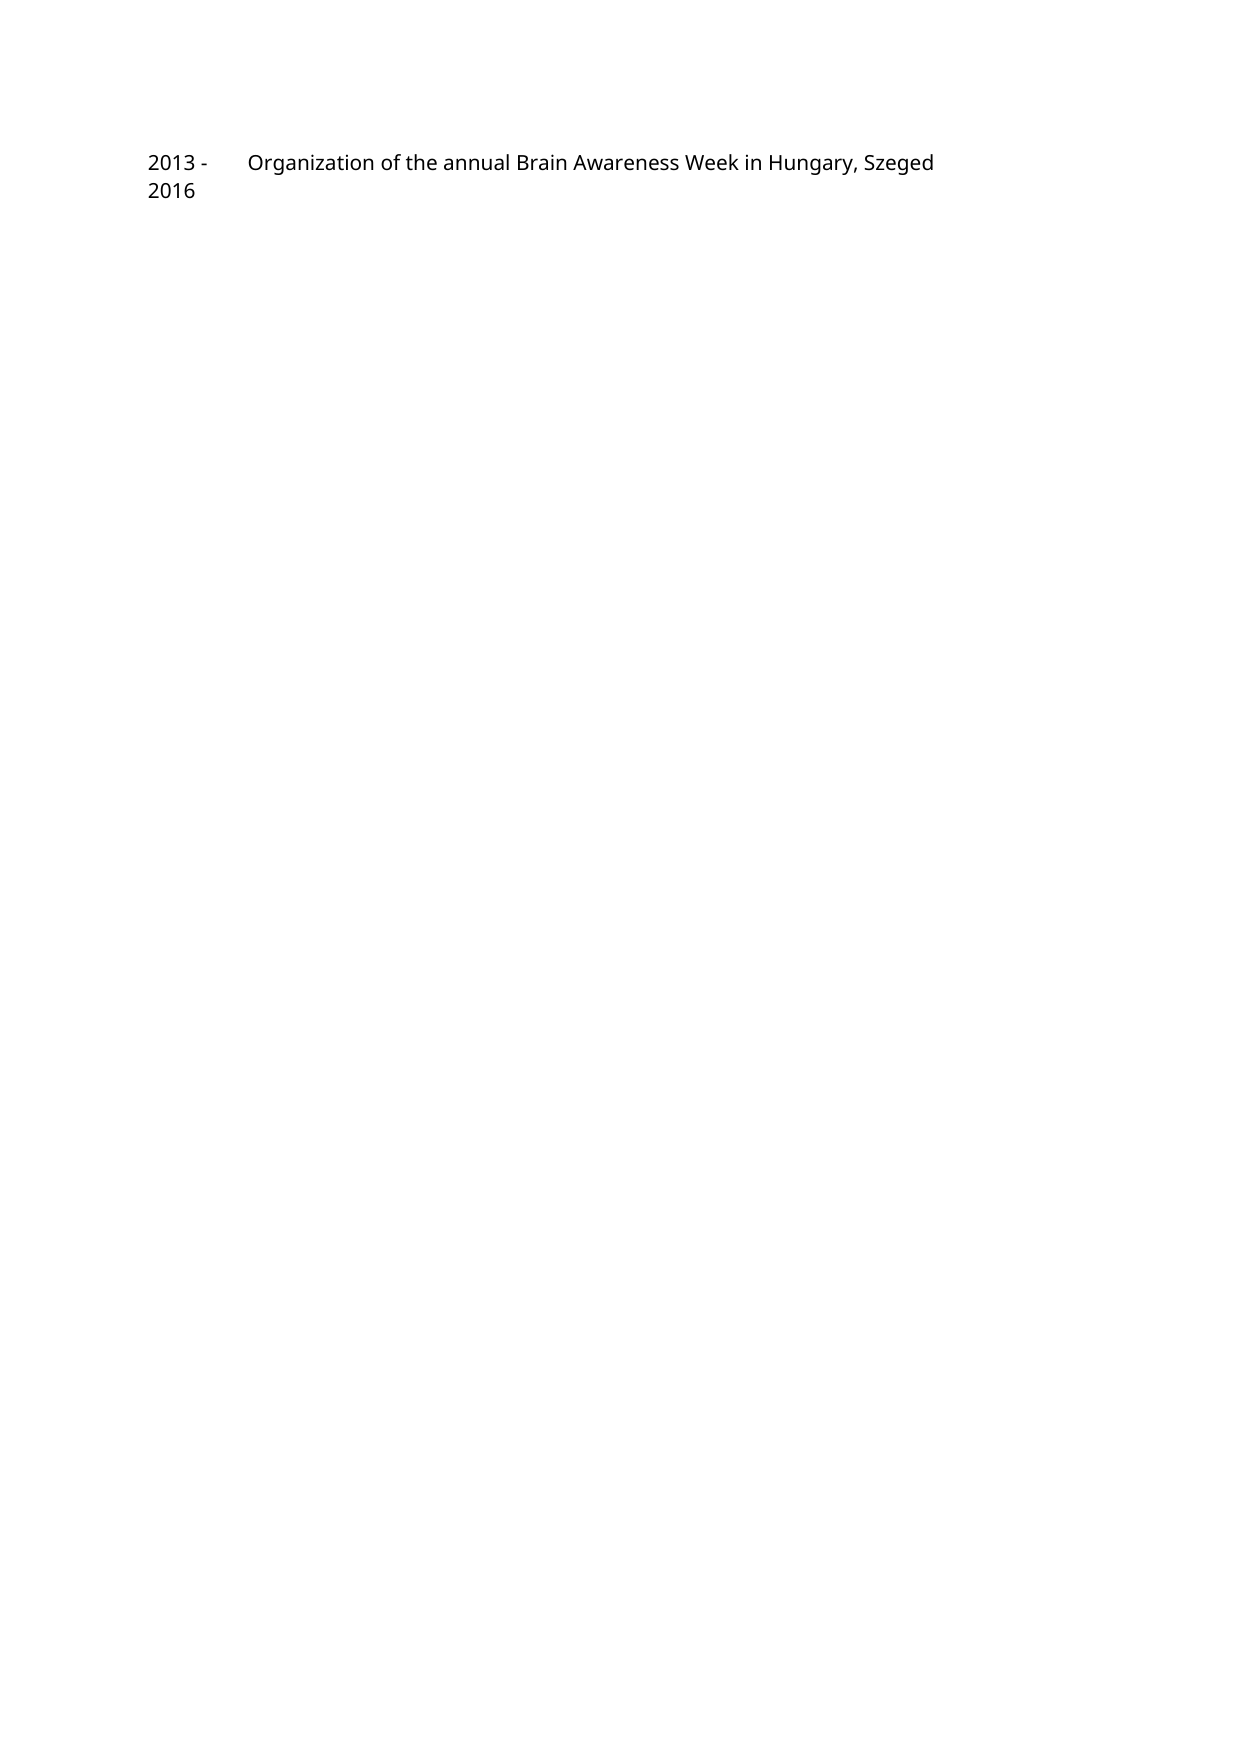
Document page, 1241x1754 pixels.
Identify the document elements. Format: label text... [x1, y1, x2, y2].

table_cell Organization of the annual Brain Awareness Week in Hungary, Szeged [236, 148, 1096, 204]
table_cell 2013 -2016 [136, 148, 236, 204]
